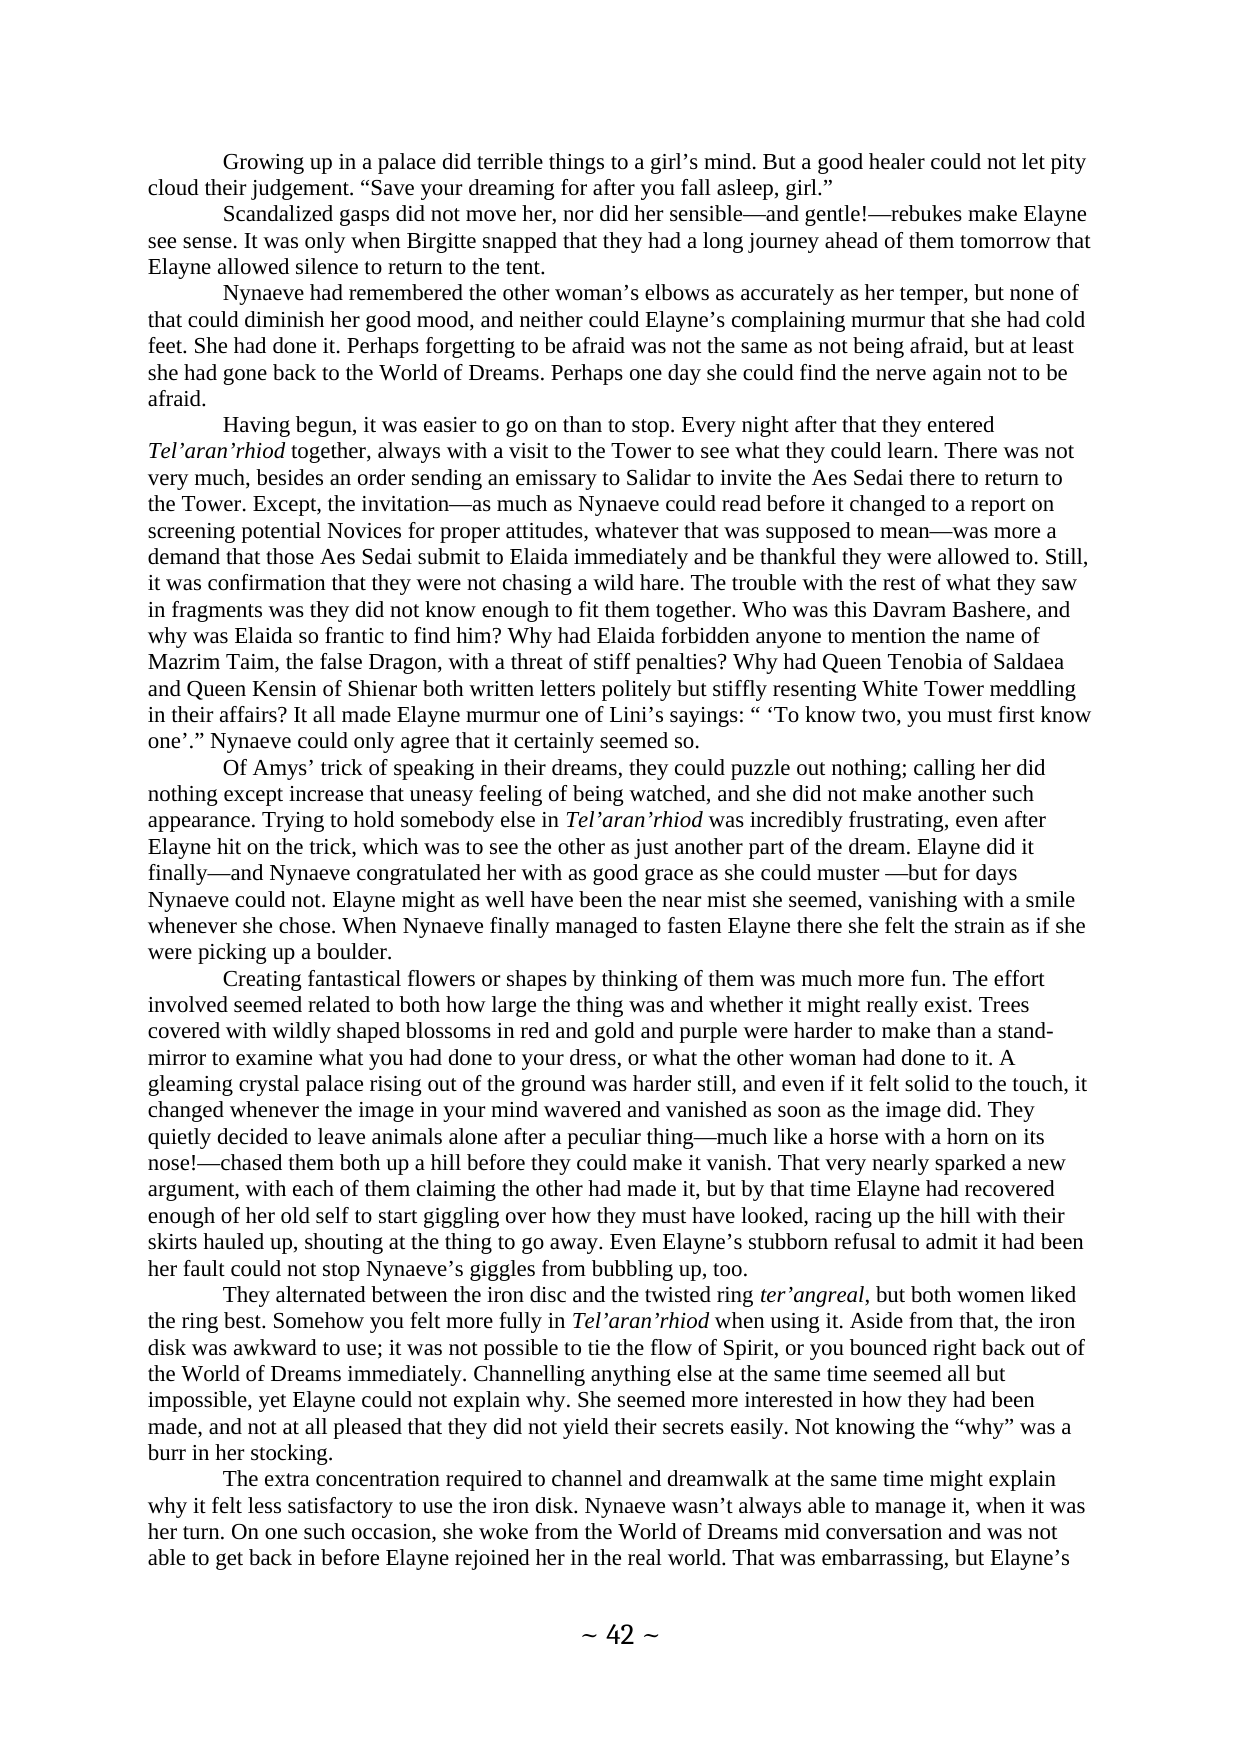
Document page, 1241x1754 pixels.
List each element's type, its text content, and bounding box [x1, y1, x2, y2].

text Scandalized gasps did not move her, nor did her sensible—and gentle!—rebukes make Elayne see sense. It was only when Birgitte snapped that they had a long journey ahead of them tomorrow that Elayne allowed silence to return to the tent. [148, 200, 1092, 279]
text Of Amys’ trick of speaking in their dreams, they could puzzle out nothing; calling her did nothing except increase that uneasy feeling of being watched, and she did not make another such appearance. Trying to hold somebody else in Tel’aran’rhiod was incredibly frustrating, even after Elayne hit on the trick, which was to see the other as just another part of the dream. Elayne did it finally—and Nynaeve congratulated her with as good grace as she could muster —but for days Nynaeve could not. Elayne might as well have been the near mist she seemed, vanishing with a smile whenever she chose. When Nynaeve finally managed to fasten Elayne there she felt the strain as if she were picking up a boulder. [148, 754, 1092, 965]
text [148, 1465, 1092, 1571]
text Growing up in a palace did terrible things to a girl’s mind. But a good healer could not let pity cloud their judgement. “Save your dreaming for after you fall asleep, girl.” [148, 148, 1092, 200]
text Nynaeve had remembered the other woman’s elbows as accurately as her temper, but none of that could diminish her good mood, and neither could Elayne’s complaining murmur that she had cold feet. She had done it. Perhaps forgetting to be afraid was not the same as not being afraid, but at least she had gone back to the World of Dreams. Perhaps one day she could find the nerve again not to be afraid. [148, 279, 1092, 411]
text They alternated between the iron disc and the twisted ring ter’angreal, but both women liked the ring best. Somehow you felt more fully in Tel’aran’rhiod when using it. Aside from that, the iron disk was awkward to use; it was not possible to tie the flow of Spirit, or you bounced right back out of the World of Dreams immediately. Channelling anything else at the same time seemed all but impossible, yet Elayne could not explain why. She seemed more interested in how they had been made, and not at all pleased that they did not yield their secrets easily. Not knowing the “why” was a burr in her stocking. [148, 1281, 1092, 1465]
text Having begun, it was easier to go on than to stop. Every night after that they entered Tel’aran’rhiod together, always with a visit to the Tower to see what they could learn. There was not very much, besides an order sending an emissary to Salidar to invite the Aes Sedai there to return to the Tower. Except, the invitation—as much as Nynaeve could read before it changed to a report on screening potential Novices for proper attitudes, whatever that was supposed to mean—was more a demand that those Aes Sedai submit to Elaida immediately and be thankful they were allowed to. Still, it was confirmation that they were not chasing a wild hare. The trouble with the rest of what they saw in fragments was they did not know enough to fit them together. Who was this Davram Bashere, and why was Elaida so frantic to find him? Why had Elaida forbidden anyone to mention the name of Mazrim Taim, the false Dragon, with a threat of stiff penalties? Why had Queen Tenobia of Saldaea and Queen Kensin of Shienar both written letters politely but stiffly resenting White Tower meddling in their affairs? It all made Elayne murmur one of Lini’s sayings: “ ‘To know two, you must first know one’.” Nynaeve could only agree that it certainly seemed so. [148, 411, 1092, 754]
text Creating fantastical flowers or shapes by thinking of them was much more fun. The effort involved seemed related to both how large the thing was and whether it might really exist. Trees covered with wildly shaped blossoms in red and gold and purple were harder to make than a stand-mirror to examine what you had done to your dress, or what the other woman had done to it. A gleaming crystal palace rising out of the ground was harder still, and even if it felt solid to the touch, it changed whenever the image in your mind wavered and vanished as soon as the image did. They quietly decided to leave animals alone after a peculiar thing—much like a horse with a horn on its nose!—chased them both up a hill before they could make it vanish. That very nearly sparked a new argument, with each of them claiming the other had made it, but by that time Elayne had recovered enough of her old self to start giggling over how they must have looked, racing up the hill with their skirts hauled up, shouting at the thing to go away. Even Elayne’s stubborn refusal to admit it had been her fault could not stop Nynaeve’s giggles from bubbling up, too. [148, 965, 1092, 1281]
